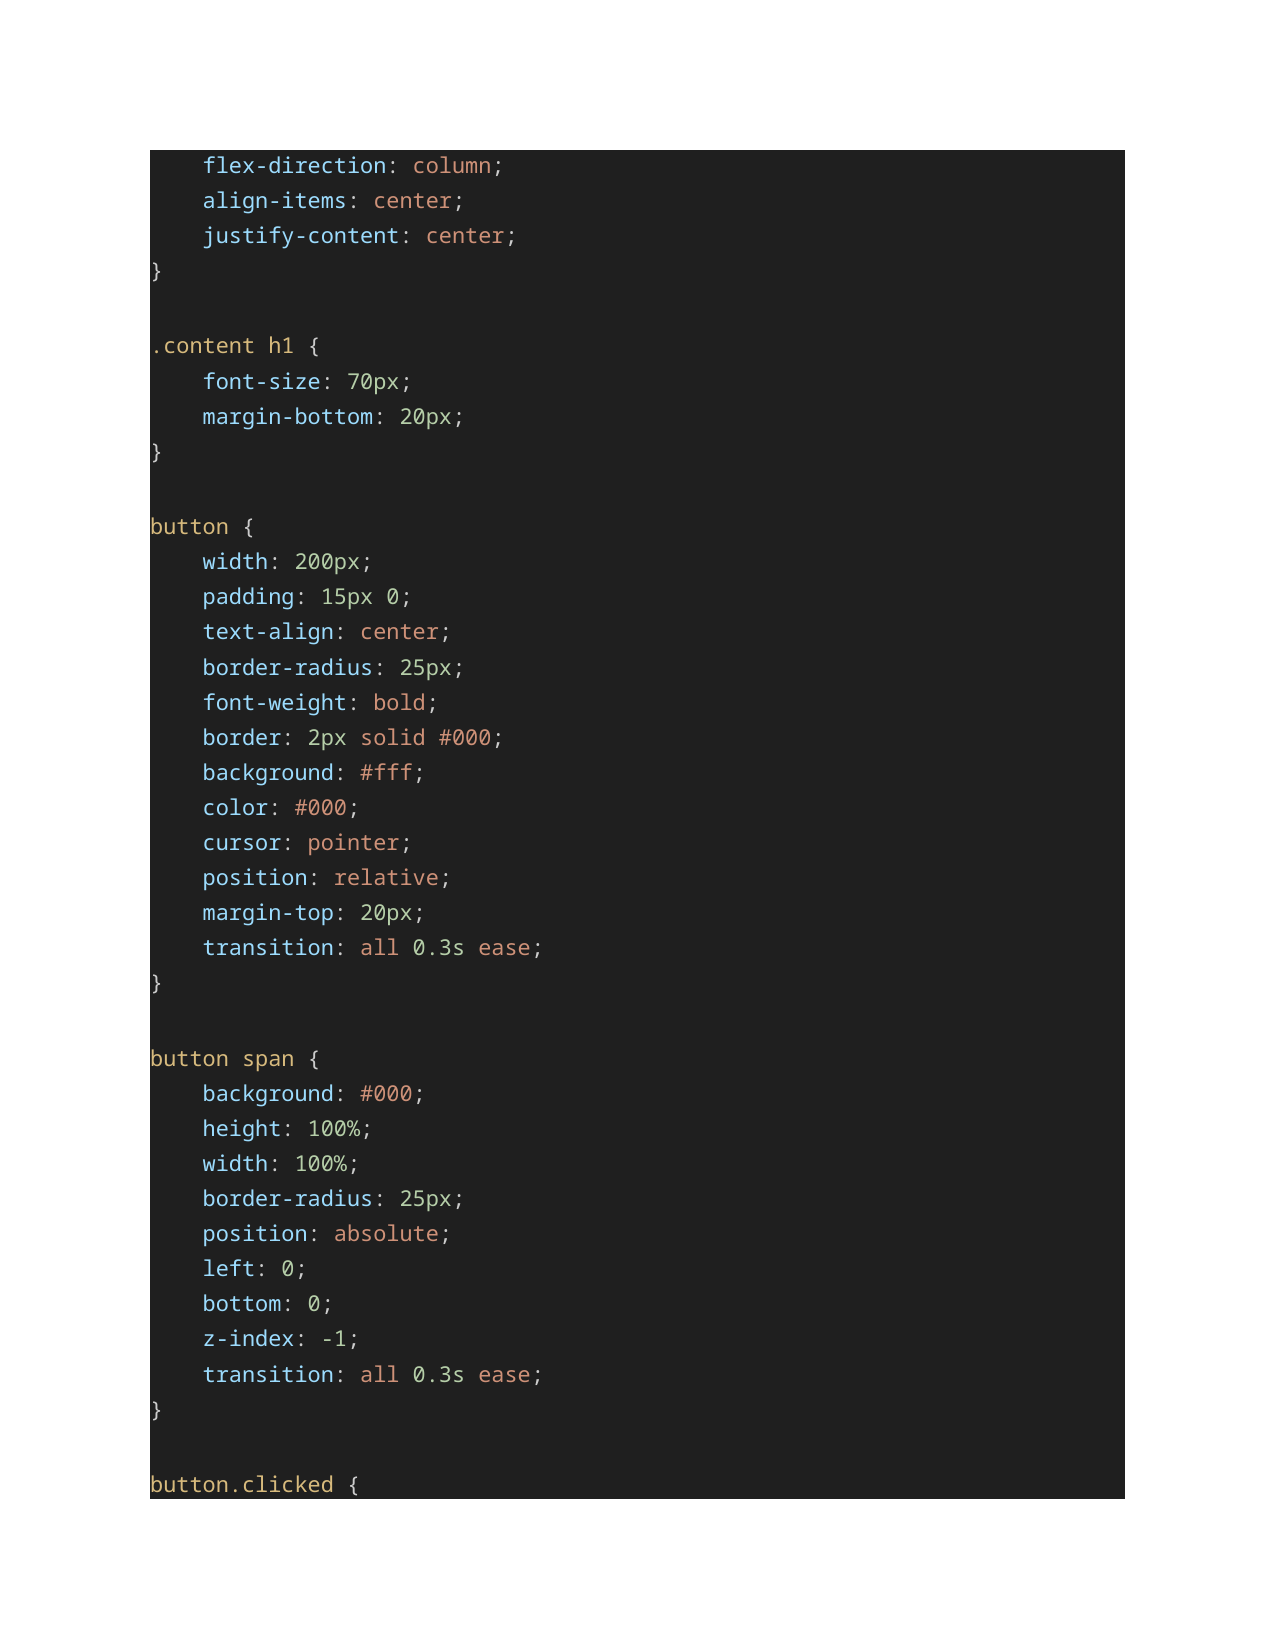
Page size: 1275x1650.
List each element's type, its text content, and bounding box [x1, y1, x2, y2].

text button span { [150, 1043, 1125, 1072]
text position: relative; [150, 862, 1125, 892]
text justify-content: center; [150, 220, 1125, 250]
text z-index: -1; [150, 1323, 1125, 1353]
text font-weight: bold; [150, 687, 1125, 716]
text transition: all 0.3s ease; [150, 932, 1125, 962]
text } [150, 436, 1125, 466]
text bottom: 0; [150, 1288, 1125, 1318]
text text-align: center; [150, 616, 1125, 646]
text border-radius: 25px; [150, 1183, 1125, 1213]
text left: 0; [150, 1253, 1125, 1283]
text align-items: center; [150, 185, 1125, 215]
text font-size: 70px; [150, 366, 1125, 395]
text background: #fff; [150, 757, 1125, 787]
text button { [150, 511, 1125, 541]
text padding: 15px 0; [150, 581, 1125, 611]
text position: absolute; [150, 1218, 1125, 1248]
text border: 2px solid #000; [150, 722, 1125, 751]
text cursor: pointer; [150, 827, 1125, 857]
text border-radius: 25px; [150, 651, 1125, 681]
text } [150, 1394, 1125, 1423]
text color: #000; [150, 792, 1125, 822]
text background: #000; [150, 1078, 1125, 1107]
text height: 100%; [150, 1113, 1125, 1143]
text flex-direction: column; [150, 150, 1125, 180]
text width: 100%; [150, 1148, 1125, 1178]
text button.clicked { [150, 1469, 1125, 1499]
text margin-top: 20px; [150, 897, 1125, 927]
text width: 200px; [150, 546, 1125, 576]
text } [150, 255, 1125, 285]
text .content h1 { [150, 331, 1125, 360]
text transition: all 0.3s ease; [150, 1358, 1125, 1388]
text margin-bottom: 20px; [150, 401, 1125, 431]
text } [150, 967, 1125, 997]
